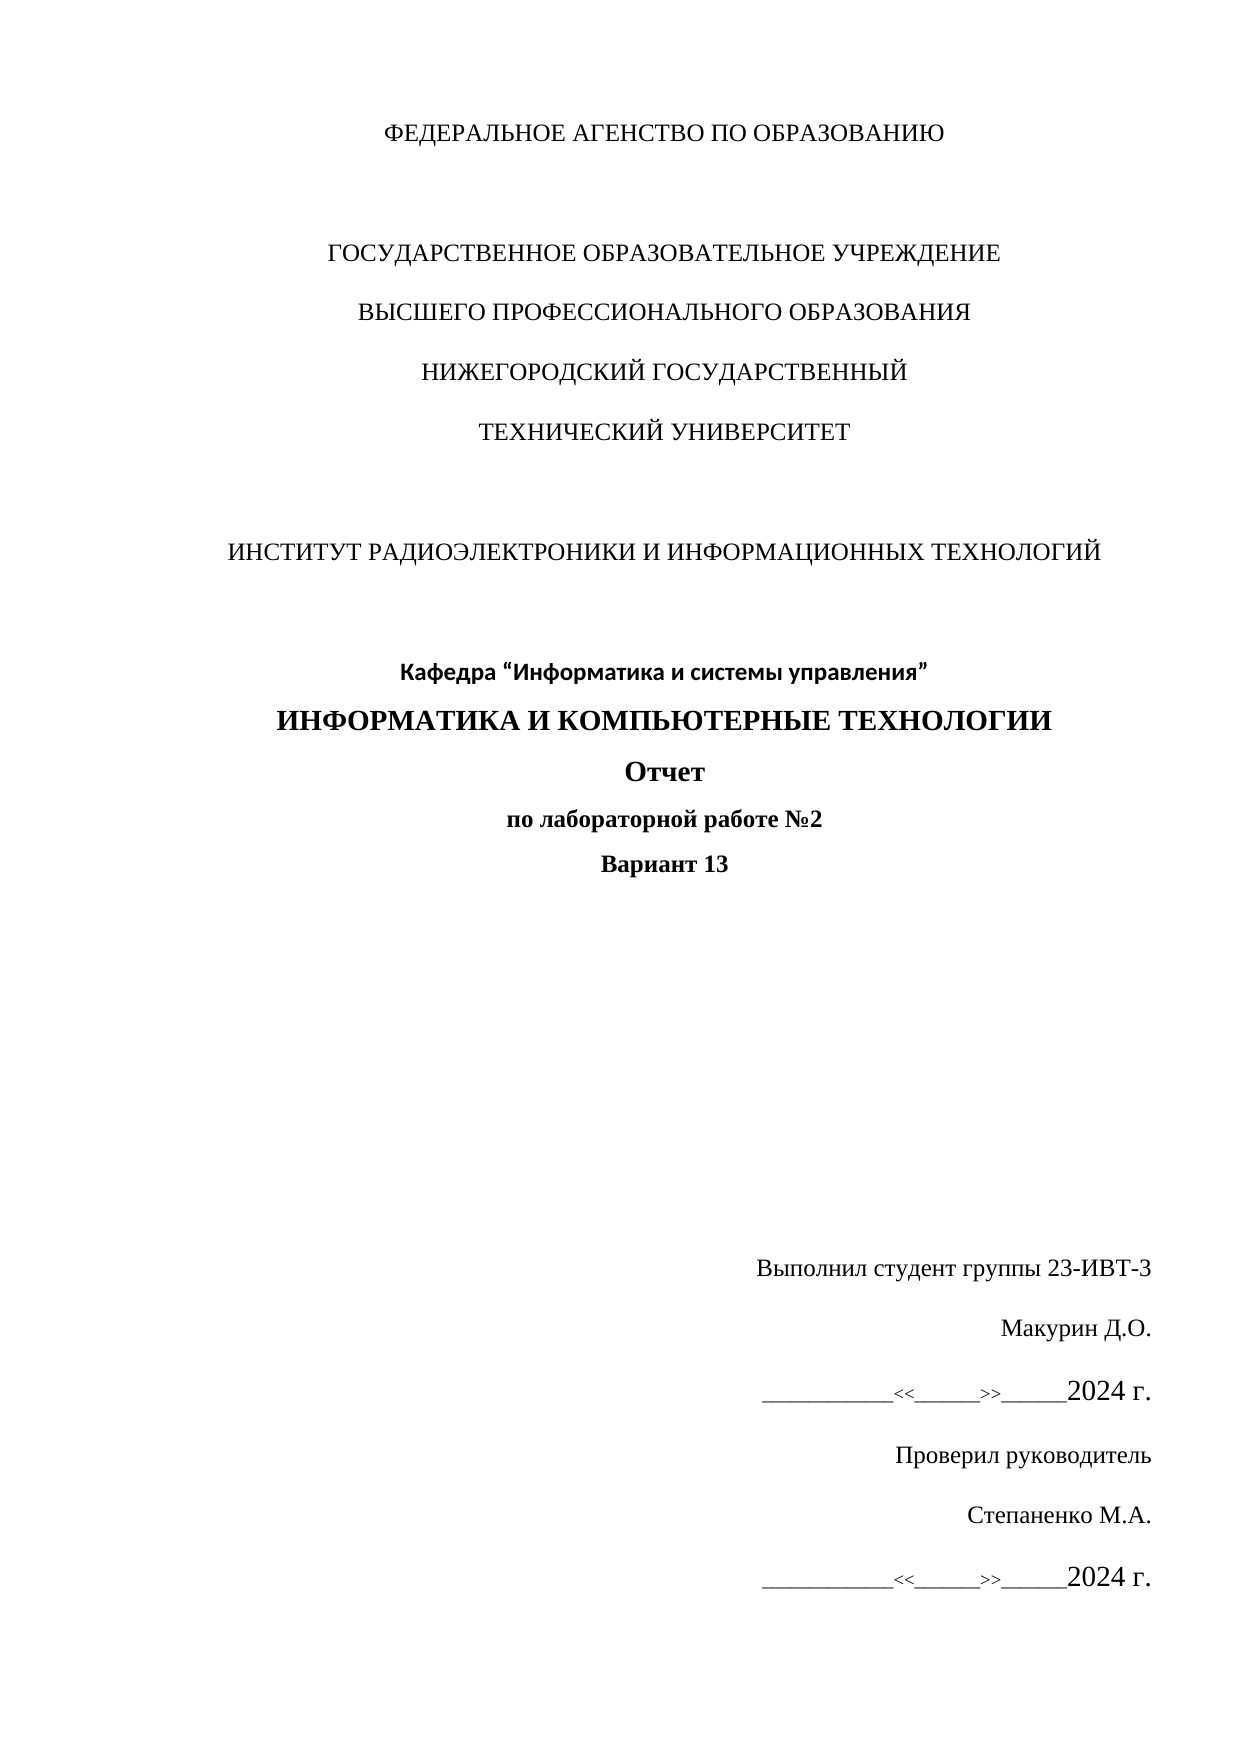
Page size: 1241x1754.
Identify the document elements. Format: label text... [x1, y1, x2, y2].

text Проверил руководитель [177, 1440, 1152, 1469]
text ТЕХНИЧЕСКИЙ УНИВЕРСИТЕТ [177, 417, 1152, 446]
text Кафедра “Информатика и системы управления” [177, 656, 1152, 687]
text Вариант 13 [177, 849, 1152, 878]
text ФЕДЕРАЛЬНОЕ АГЕНСТВО ПО ОБРАЗОВАНИЮ [177, 118, 1152, 147]
text ВЫСШЕГО ПРОФЕССИОНАЛЬНОГО ОБРАЗОВАНИЯ [177, 297, 1152, 326]
text НИЖЕГОРОДСКИЙ ГОСУДАРСТВЕННЫЙ [177, 357, 1152, 386]
text Выполнил студент группы 23-ИВТ-3 [177, 1253, 1152, 1282]
text Степаненко М.А. [177, 1500, 1152, 1528]
text ИНФОРМАТИКА И КОМПЬЮТЕРНЫЕ ТЕХНОЛОГИИ [177, 703, 1152, 737]
text ______________<<_______>>_______2024 г. [177, 1373, 1152, 1407]
text ГОСУДАРСТВЕННОЕ ОБРАЗОВАТЕЛЬНОЕ УЧРЕЖДЕНИЕ [177, 238, 1152, 266]
text Отчет [177, 754, 1152, 787]
text ______________<<_______>>_______2024 г. [177, 1559, 1152, 1593]
text ИНСТИТУТ РАДИОЭЛЕКТРОНИКИ И ИНФОРМАЦИОННЫХ ТЕХНОЛОГИЙ [177, 537, 1152, 565]
text Макурин Д.О. [177, 1313, 1152, 1342]
text по лабораторной работе №2 [177, 804, 1152, 833]
